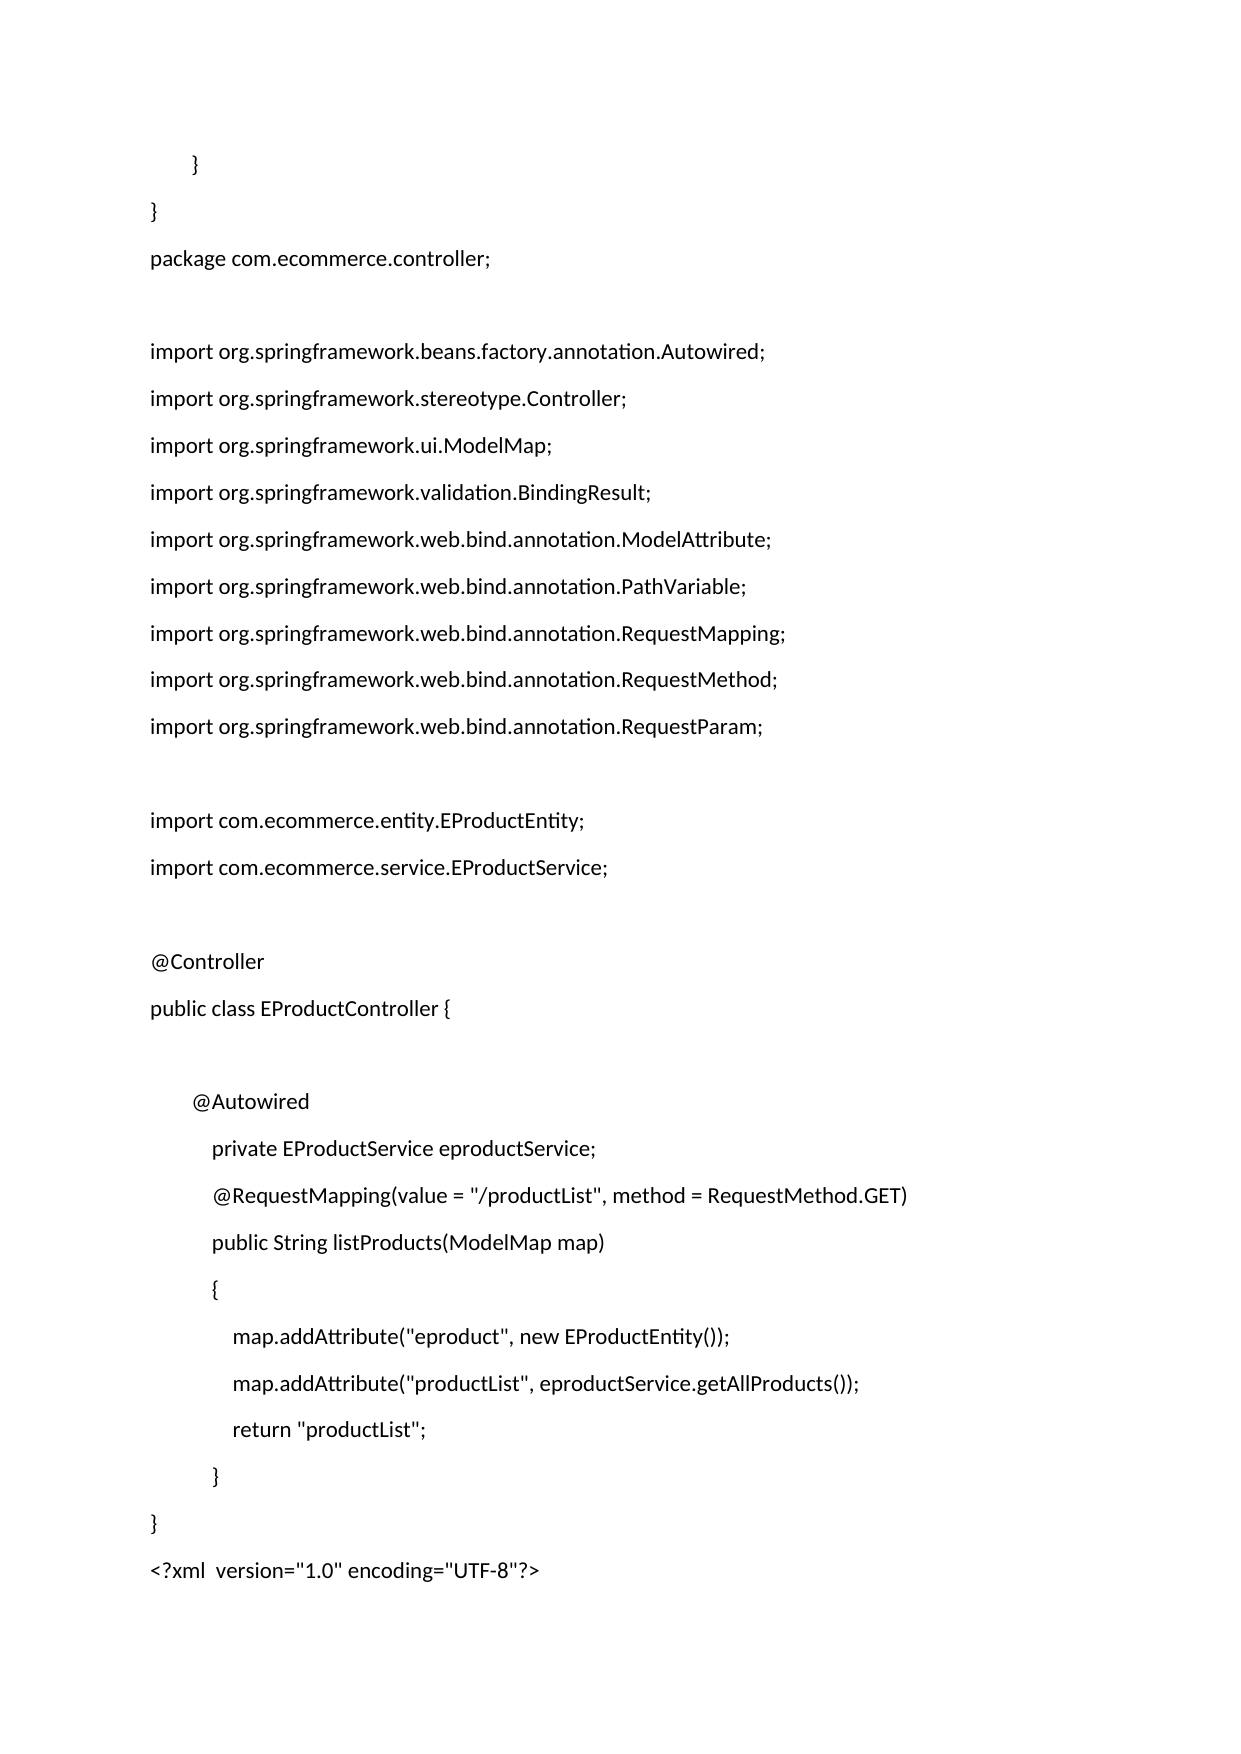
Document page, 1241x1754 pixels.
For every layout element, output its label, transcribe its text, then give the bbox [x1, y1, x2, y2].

text map.addAttribute("eproduct", new EProductEntity()); [150, 1322, 1090, 1350]
text <?xml version="1.0" encoding="UTF-8"?> [150, 1556, 1090, 1584]
text import org.springframework.validation.BindingResult; [150, 478, 1090, 506]
text import org.springframework.web.bind.annotation.PathVariable; [150, 572, 1090, 600]
text import org.springframework.stereotype.Controller; [150, 384, 1090, 412]
text @RequestMapping(value = "/productList", method = RequestMethod.GET) [150, 1181, 1090, 1209]
text @Controller [150, 947, 1090, 975]
text public String listProducts(ModelMap map) [150, 1228, 1090, 1256]
text } [150, 1462, 1090, 1491]
text return "productList"; [150, 1416, 1090, 1444]
text import com.ecommerce.entity.EProductEntity; [150, 806, 1090, 834]
text public class EProductController { [150, 994, 1090, 1022]
text import org.springframework.beans.factory.annotation.Autowired; [150, 337, 1090, 366]
text @Autowired [150, 1087, 1090, 1116]
text import org.springframework.web.bind.annotation.RequestMethod; [150, 666, 1090, 694]
text } [150, 1509, 1090, 1537]
text import org.springframework.ui.ModelMap; [150, 431, 1090, 459]
text private EProductService eproductService; [150, 1134, 1090, 1162]
text import com.ecommerce.service.EProductService; [150, 853, 1090, 881]
text import org.springframework.web.bind.annotation.RequestParam; [150, 712, 1090, 741]
text import org.springframework.web.bind.annotation.ModelAttribute; [150, 525, 1090, 553]
text map.addAttribute("productList", eproductService.getAllProducts()); [150, 1369, 1090, 1397]
text import org.springframework.web.bind.annotation.RequestMapping; [150, 619, 1090, 647]
text { [150, 1275, 1090, 1303]
text } [150, 197, 1090, 225]
text } [150, 150, 1090, 178]
text package com.ecommerce.controller; [150, 244, 1090, 272]
